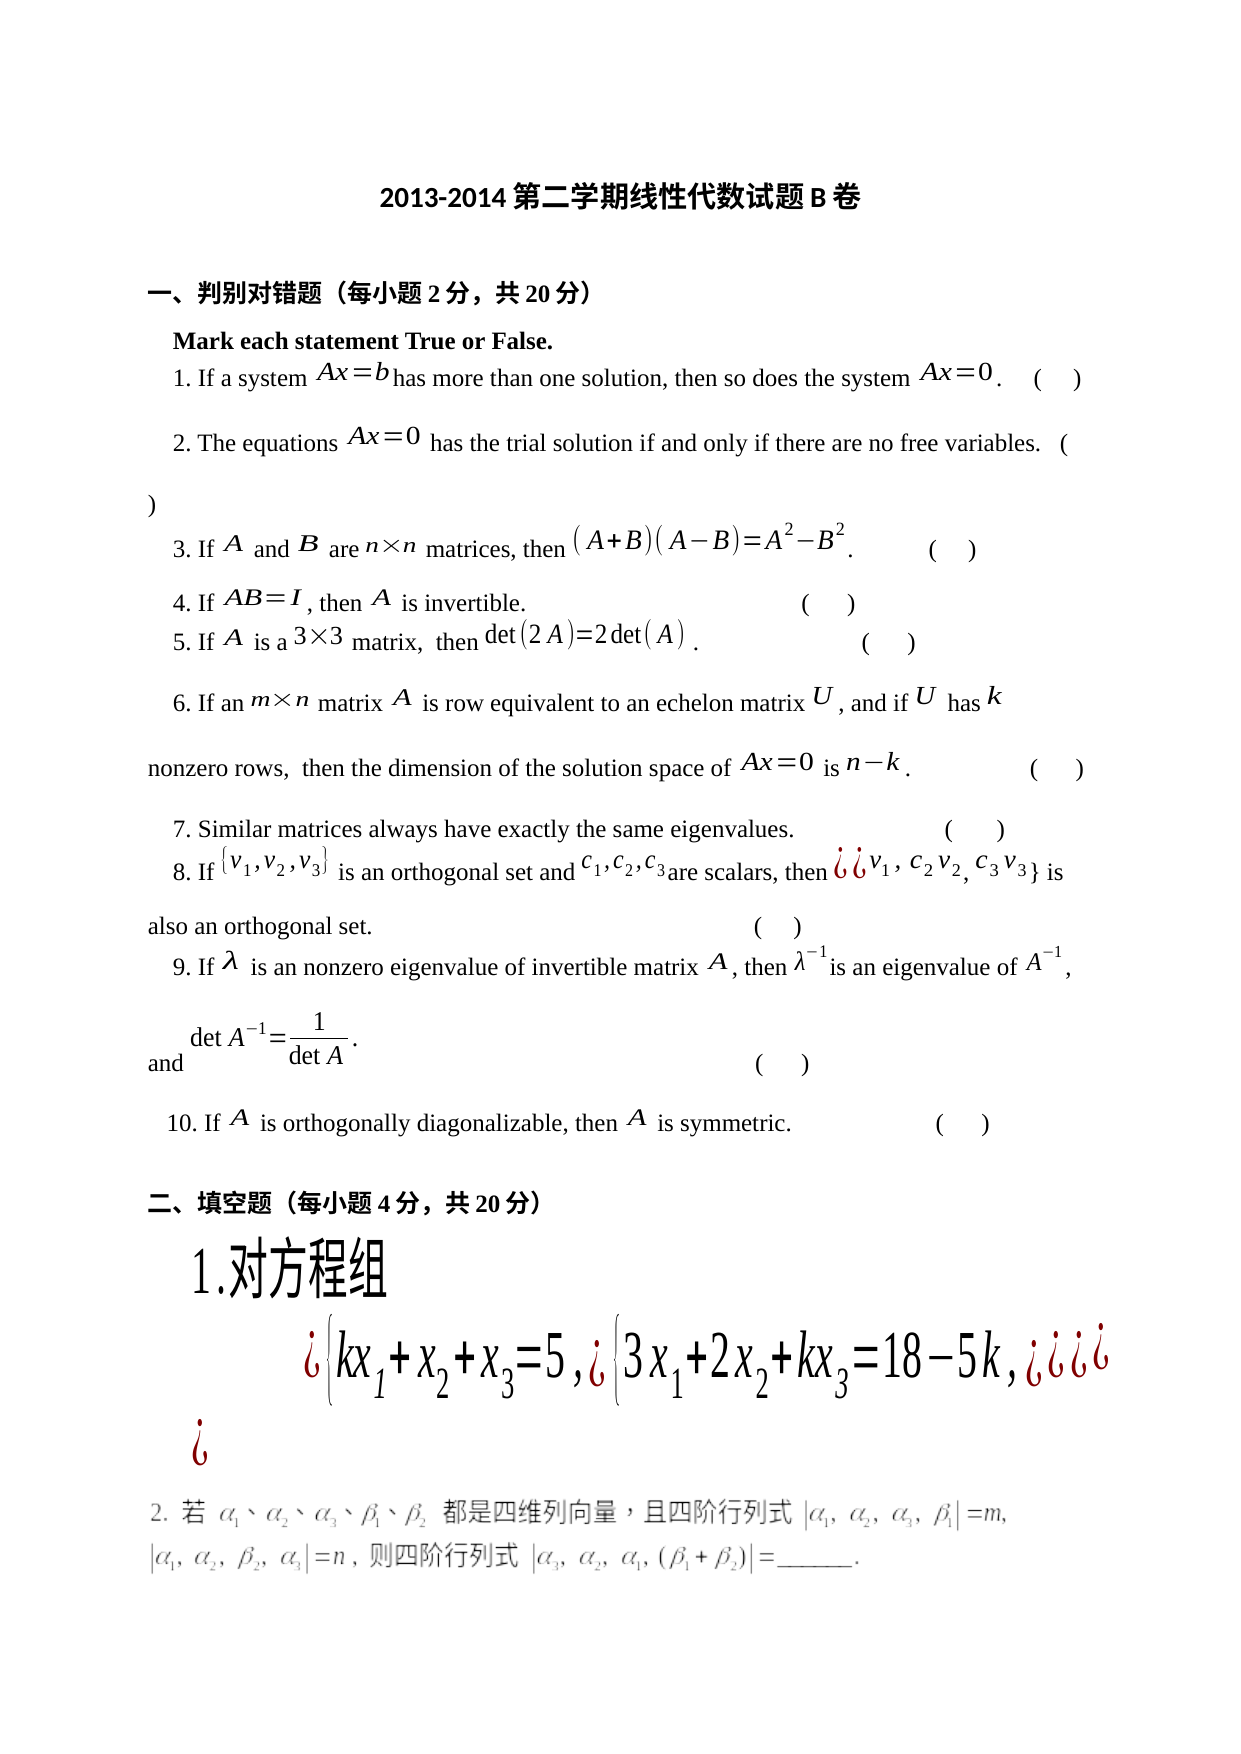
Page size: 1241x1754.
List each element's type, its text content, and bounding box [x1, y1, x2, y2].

text 5. If is a matrix, then . ( ) [148, 617, 1092, 682]
text 2013-2014第二学期线性代数试题B卷 [148, 162, 1092, 227]
text 9. If is an nonzero eigenvalue of invertible matrix , then is an eigenvalue of , and ( ) [148, 942, 1092, 1104]
text 8. If is an orthogonal set and are scalars, then , } is also an orthogonal set. ( ) [148, 844, 1092, 942]
text 6. If an matrix is row equivalent to an echelon matrix , and if has nonzero rows, then the dimension of the solution space of is . ( ) [148, 682, 1092, 812]
text 10. If is orthogonally diagonalizable, then is symmetric. ( ) [148, 1104, 1092, 1137]
text 2. The equations has the trial solution if and only if there are no free variables. ( ) [148, 422, 1092, 519]
text 1. If a system has more than one solution, then so does the system . ( ) [148, 357, 1092, 422]
text 4. If , then is invertible. ( ) [148, 584, 1092, 617]
text 7. Similar matrices always have exactly the same eigenvalues. ( ) [148, 812, 1092, 844]
text 3. If and are matrices, then . ( ) [148, 519, 1092, 584]
text Mark each statement True or False. [148, 324, 1092, 357]
text 一、判别对错题（每小题2分，共20分） [148, 259, 1092, 324]
text 二、填空题（每小题4分，共20分） [148, 1169, 1092, 1234]
